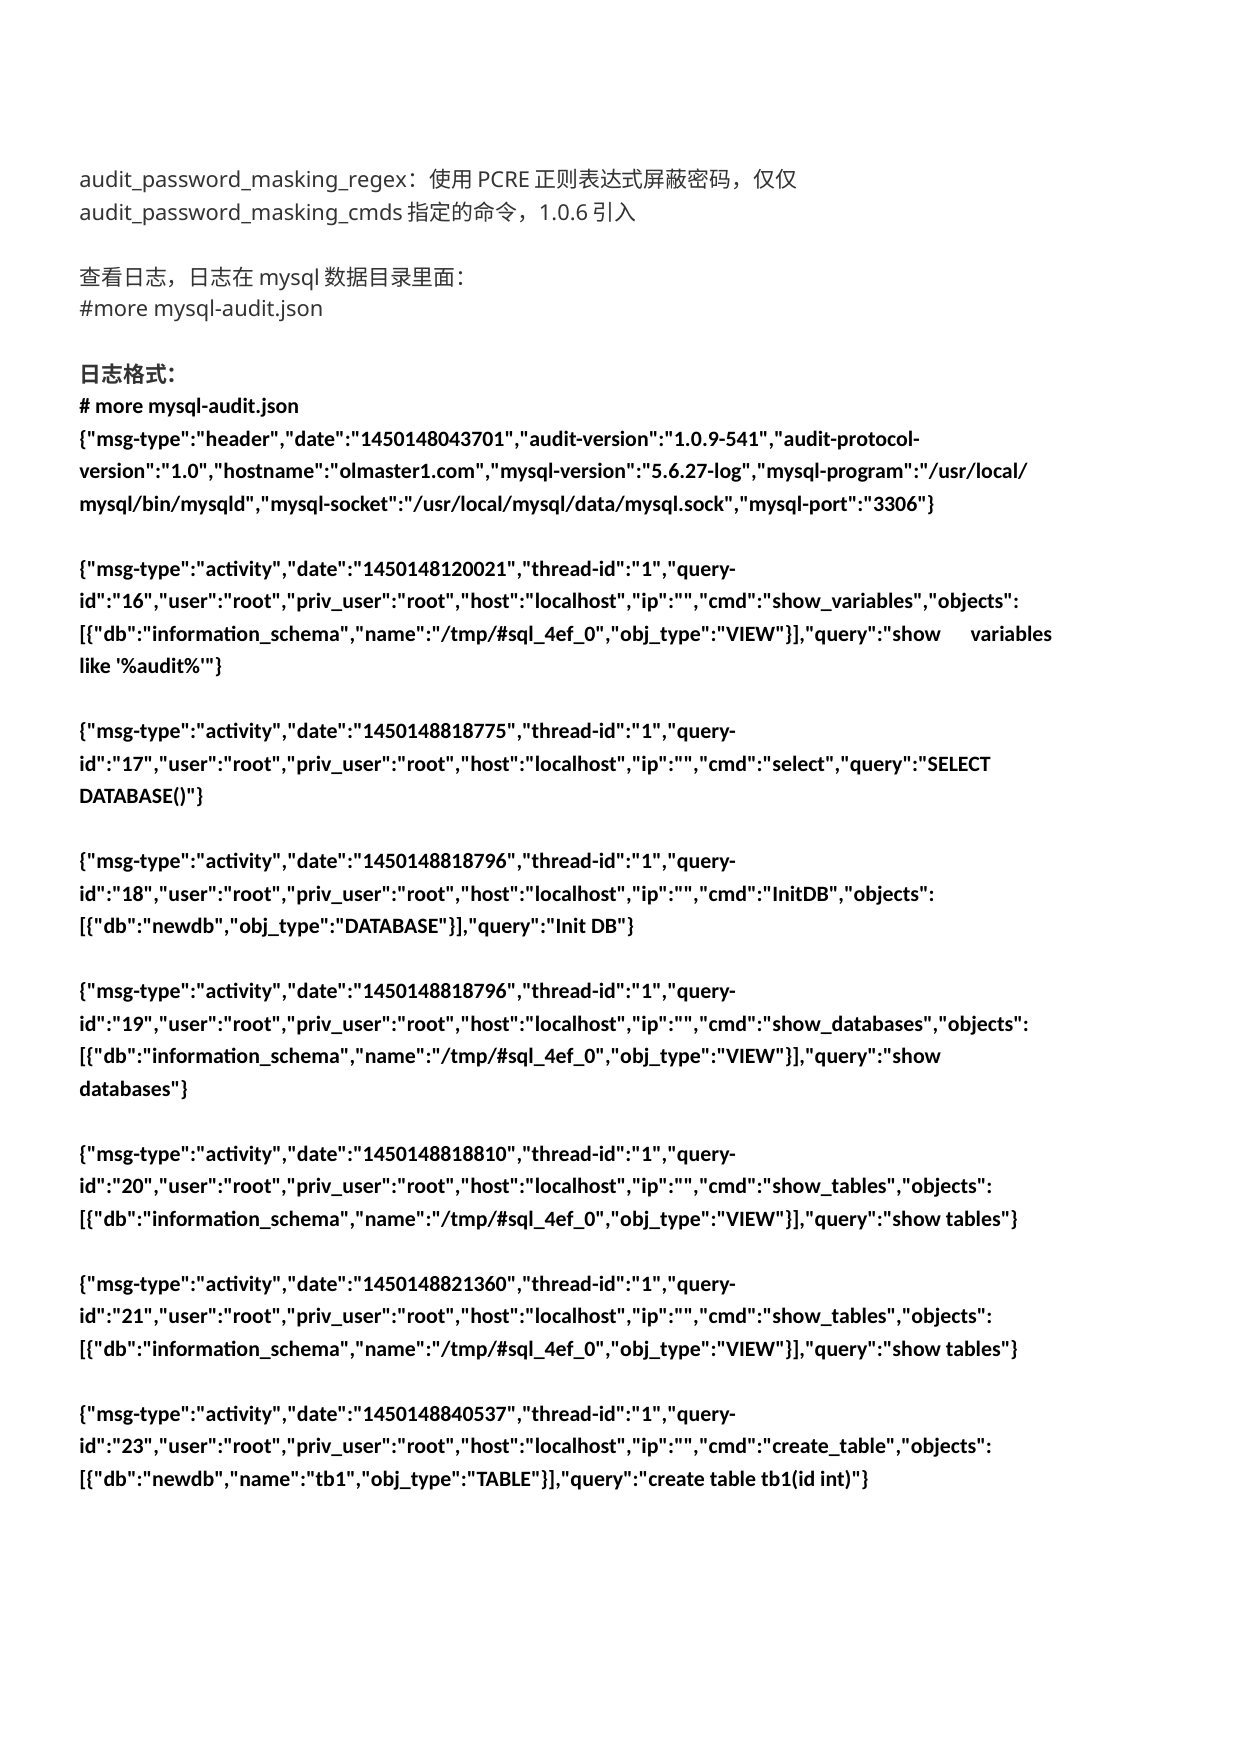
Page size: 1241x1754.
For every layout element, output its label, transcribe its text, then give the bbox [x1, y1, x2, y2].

text {"msg-type":"activity","date":"1450148821360","thread-id":"1","query-id":"21","user":"root","priv_user":"root","host":"localhost","ip":"","cmd":"show_tables","objects":[{"db":"information_schema","name":"/tmp/#sql_4ef_0","obj_type":"VIEW"}],"query":"show tables"} [79, 1267, 1053, 1364]
text {"msg-type":"activity","date":"1450148818796","thread-id":"1","query-id":"19","user":"root","priv_user":"root","host":"localhost","ip":"","cmd":"show_databases","objects":[{"db":"information_schema","name":"/tmp/#sql_4ef_0","obj_type":"VIEW"}],"query":"show databases"} [79, 974, 1053, 1104]
text {"msg-type":"activity","date":"1450148818796","thread-id":"1","query-id":"18","user":"root","priv_user":"root","host":"localhost","ip":"","cmd":"InitDB","objects":[{"db":"newdb","obj_type":"DATABASE"}],"query":"Init DB"} [79, 844, 1053, 942]
text 查看日志，日志在mysql数据目录里面： [79, 259, 1053, 292]
text {"msg-type":"activity","date":"1450148818810","thread-id":"1","query-id":"20","user":"root","priv_user":"root","host":"localhost","ip":"","cmd":"show_tables","objects":[{"db":"information_schema","name":"/tmp/#sql_4ef_0","obj_type":"VIEW"}],"query":"show tables"} [79, 1137, 1053, 1234]
text # more mysql-audit.json [79, 389, 1053, 422]
text audit_password_masking_regex：使用PCRE正则表达式屏蔽密码，仅仅audit_password_masking_cmds指定的命令，1.0.6引入 [79, 162, 1053, 227]
text #more mysql-audit.json [79, 292, 1053, 324]
text {"msg-type":"activity","date":"1450148818775","thread-id":"1","query-id":"17","user":"root","priv_user":"root","host":"localhost","ip":"","cmd":"select","query":"SELECT DATABASE()"} [79, 714, 1053, 812]
text {"msg-type":"activity","date":"1450148840537","thread-id":"1","query-id":"23","user":"root","priv_user":"root","host":"localhost","ip":"","cmd":"create_table","objects":[{"db":"newdb","name":"tb1","obj_type":"TABLE"}],"query":"create table tb1(id int)"} [79, 1397, 1053, 1494]
text {"msg-type":"activity","date":"1450148120021","thread-id":"1","query-id":"16","user":"root","priv_user":"root","host":"localhost","ip":"","cmd":"show_variables","objects":[{"db":"information_schema","name":"/tmp/#sql_4ef_0","obj_type":"VIEW"}],"query":"show variables like '%audit%'"} [79, 552, 1053, 682]
text {"msg-type":"header","date":"1450148043701","audit-version":"1.0.9-541","audit-protocol-version":"1.0","hostname":"olmaster1.com","mysql-version":"5.6.27-log","mysql-program":"/usr/local/mysql/bin/mysqld","mysql-socket":"/usr/local/mysql/data/mysql.sock","mysql-port":"3306"} [79, 422, 1053, 519]
text 日志格式： [79, 357, 1053, 389]
